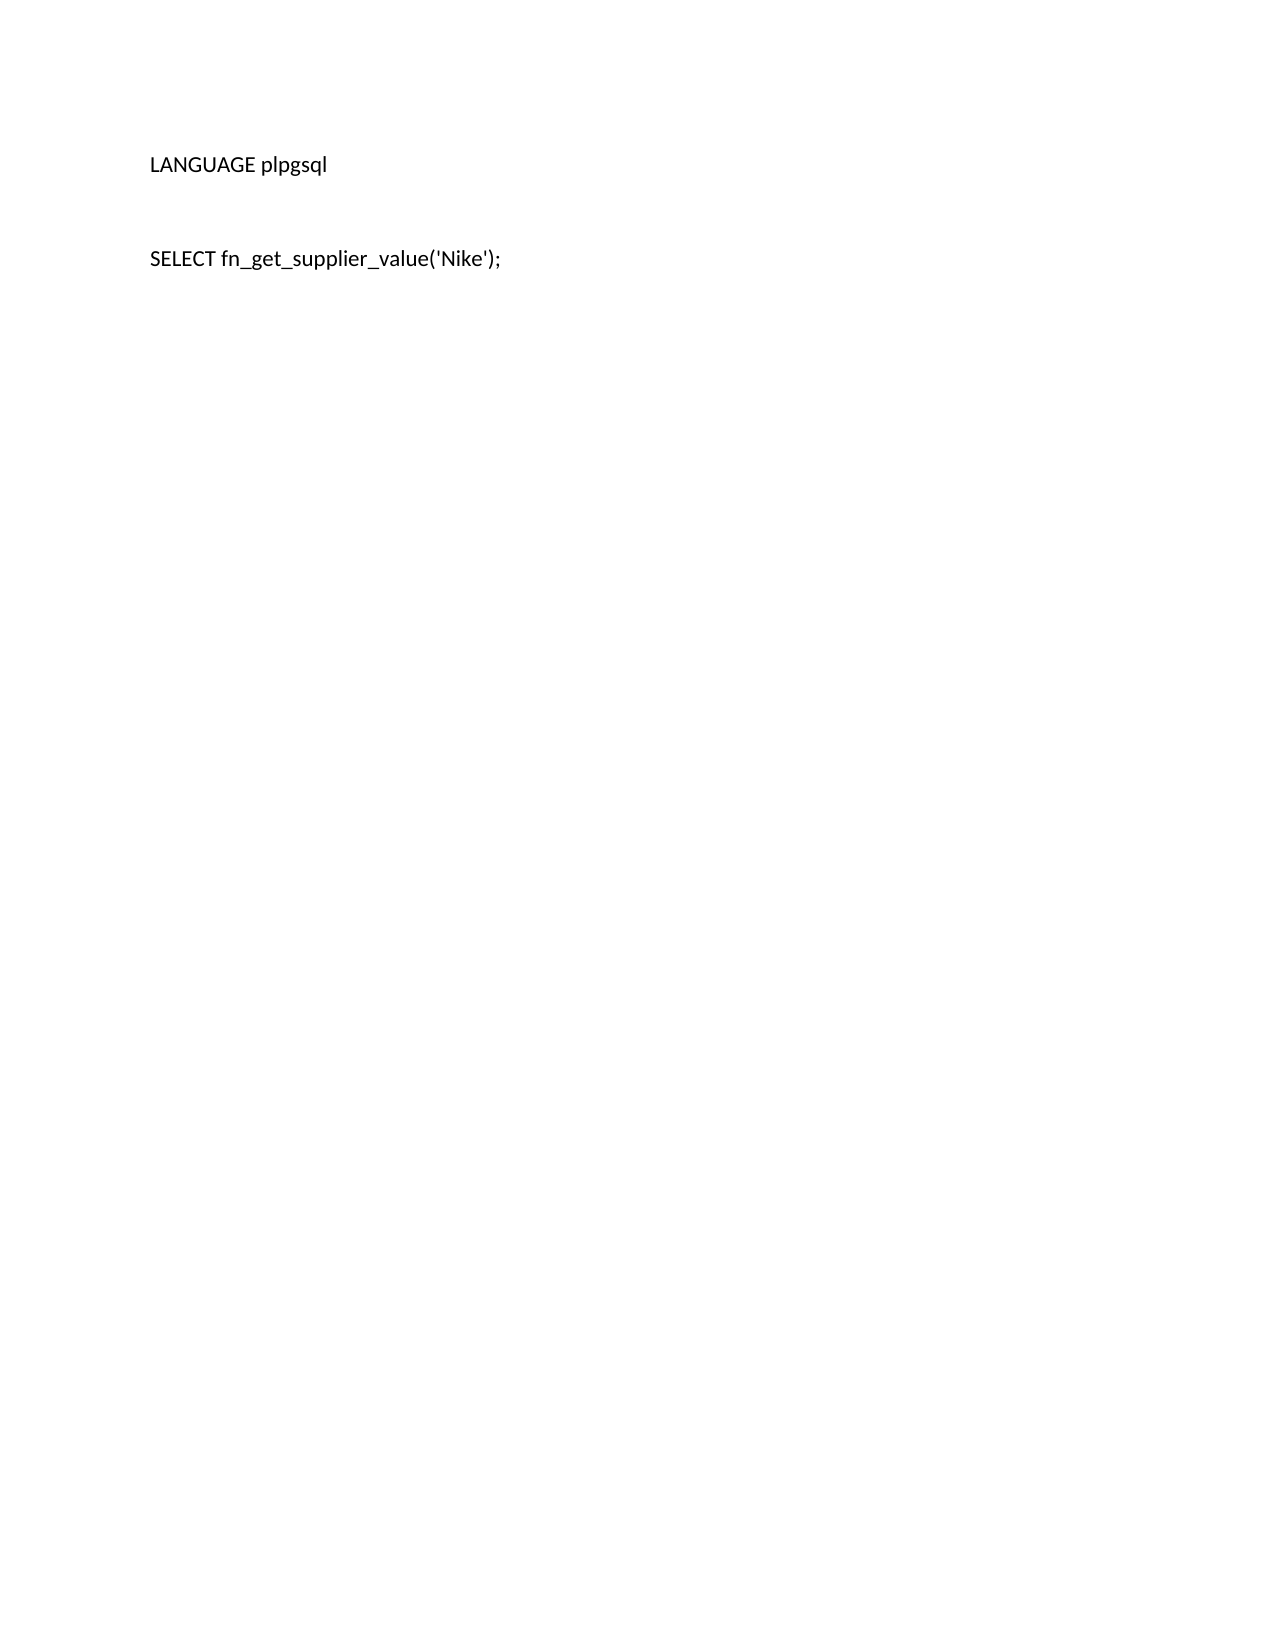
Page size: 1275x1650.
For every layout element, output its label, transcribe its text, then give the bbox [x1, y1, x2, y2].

text SELECT fn_get_supplier_value('Nike'); [150, 244, 1125, 272]
text LANGUAGE plpgsql [150, 150, 1125, 178]
